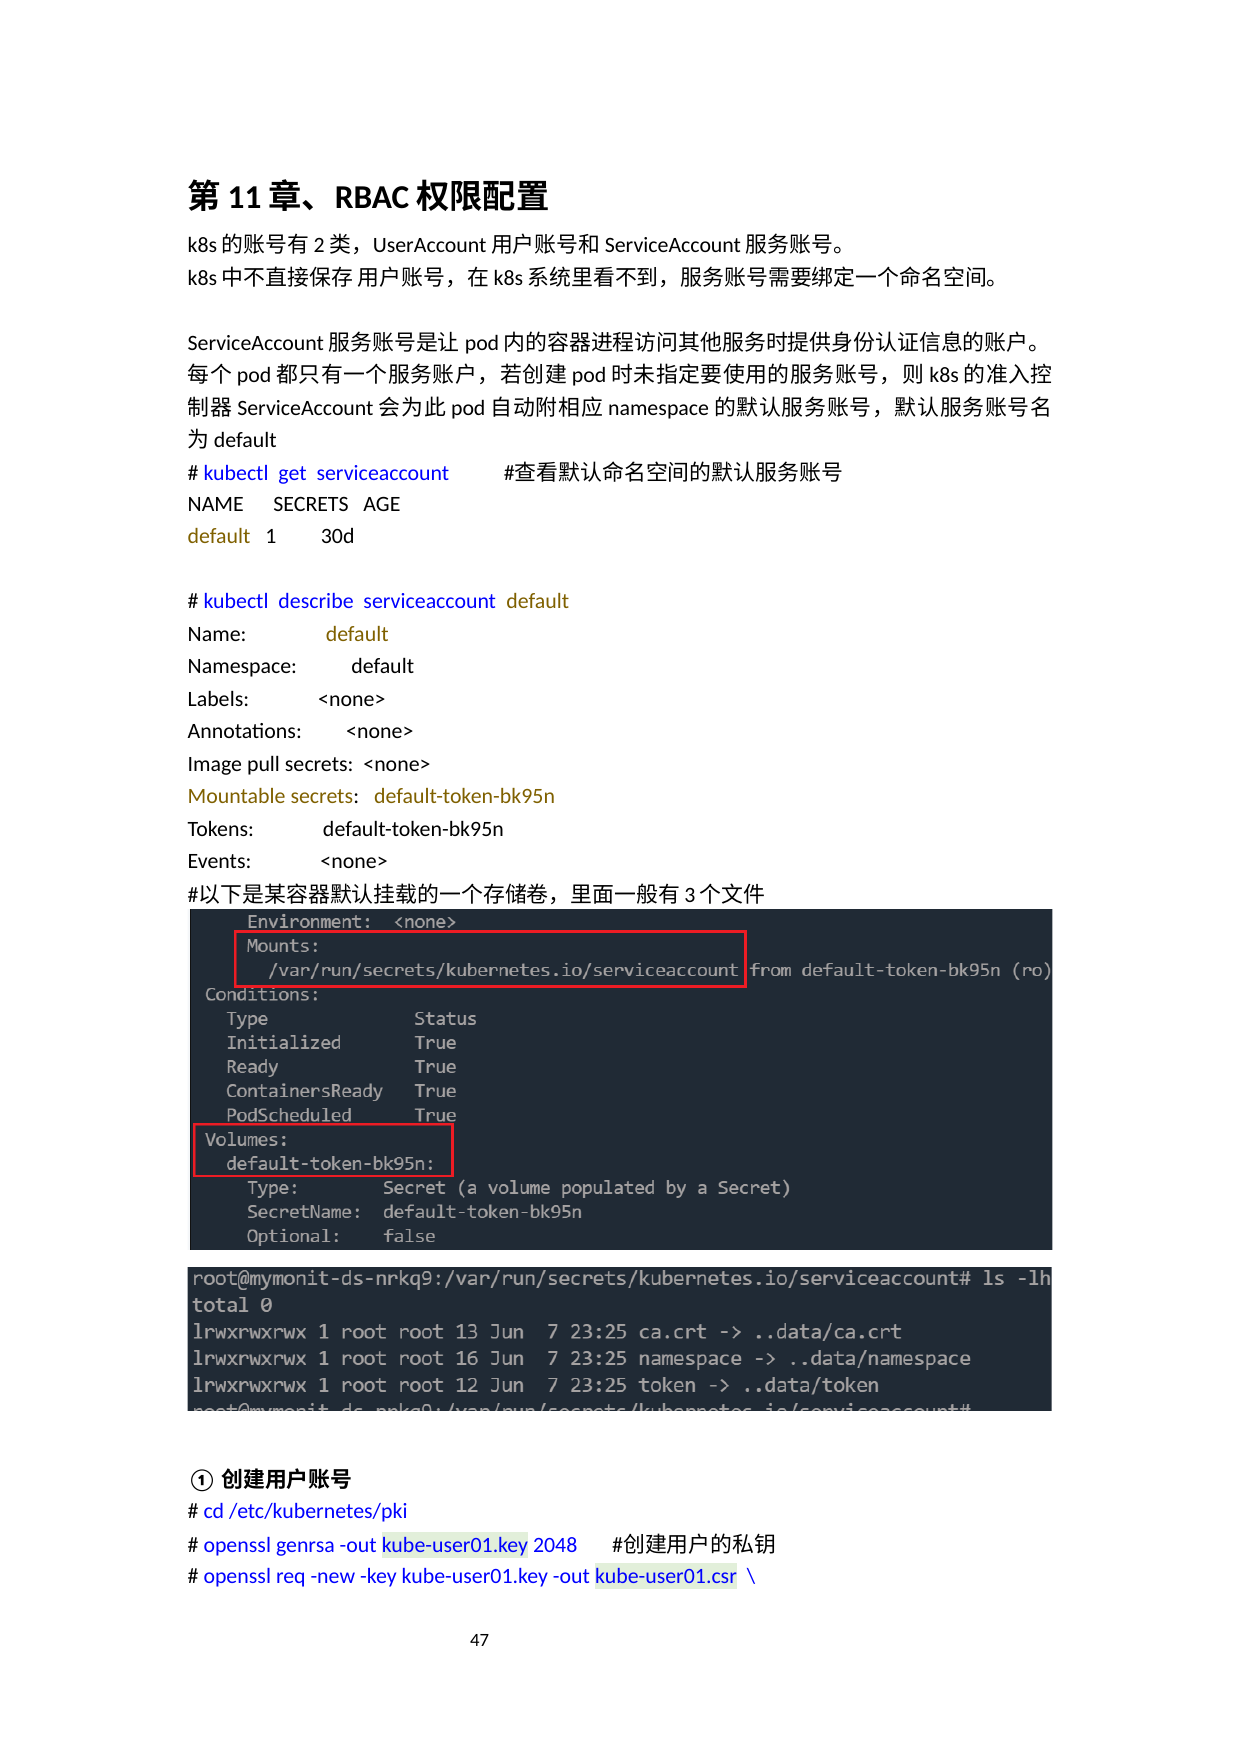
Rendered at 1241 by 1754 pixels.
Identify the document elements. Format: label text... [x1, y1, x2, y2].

text Image pull secrets: <none> [187, 747, 1053, 779]
text NAME SECRETS AGE [187, 487, 1053, 519]
text default 1 30d [187, 519, 1053, 552]
text Mountable secrets: default-token-bk95n [187, 779, 1053, 812]
text # cd /etc/kubernetes/pki [187, 1494, 1053, 1527]
text #以下是某容器默认挂载的一个存储卷，里面一般有3个文件 [187, 877, 1053, 909]
text Name: default [187, 617, 1053, 649]
text Namespace: default [187, 649, 1053, 682]
picture [187, 1267, 1052, 1411]
picture [187, 909, 1053, 1250]
text # openssl genrsa -out kube-user01.key 2048 #创建用户的私钥 [187, 1527, 1053, 1559]
text Labels: <none> [187, 682, 1053, 714]
text Events: <none> [187, 844, 1053, 877]
text # openssl req -new -key kube-user01.key -out kube-user01.csr \ [187, 1559, 1053, 1592]
text ①创建用户账号 [187, 1462, 1053, 1494]
text 第11章、RBAC权限配置 [187, 162, 1053, 227]
text k8s中不直接保存 用户账号，在k8s系统里看不到，服务账号需要绑定一个命名空间。 [187, 259, 1053, 292]
text ServiceAccount服务账号是让pod内的容器进程访问其他服务时提供身份认证信息的账户。每个pod都只有一个服务账户，若创建pod时未指定要使用的服务账号，则k8s的准入控制器ServiceAccount会为此pod自动附相应namespace的默认服务账号，默认服务账号名为default [187, 324, 1053, 454]
text # kubectl get serviceaccount #查看默认命名空间的默认服务账号 [187, 454, 1053, 487]
text # kubectl describe serviceaccount default [187, 584, 1053, 617]
text Tokens: default-token-bk95n [187, 812, 1053, 844]
text k8s的账号有2类，UserAccount用户账号和ServiceAccount服务账号。 [187, 227, 1053, 259]
text Annotations: <none> [187, 714, 1053, 747]
